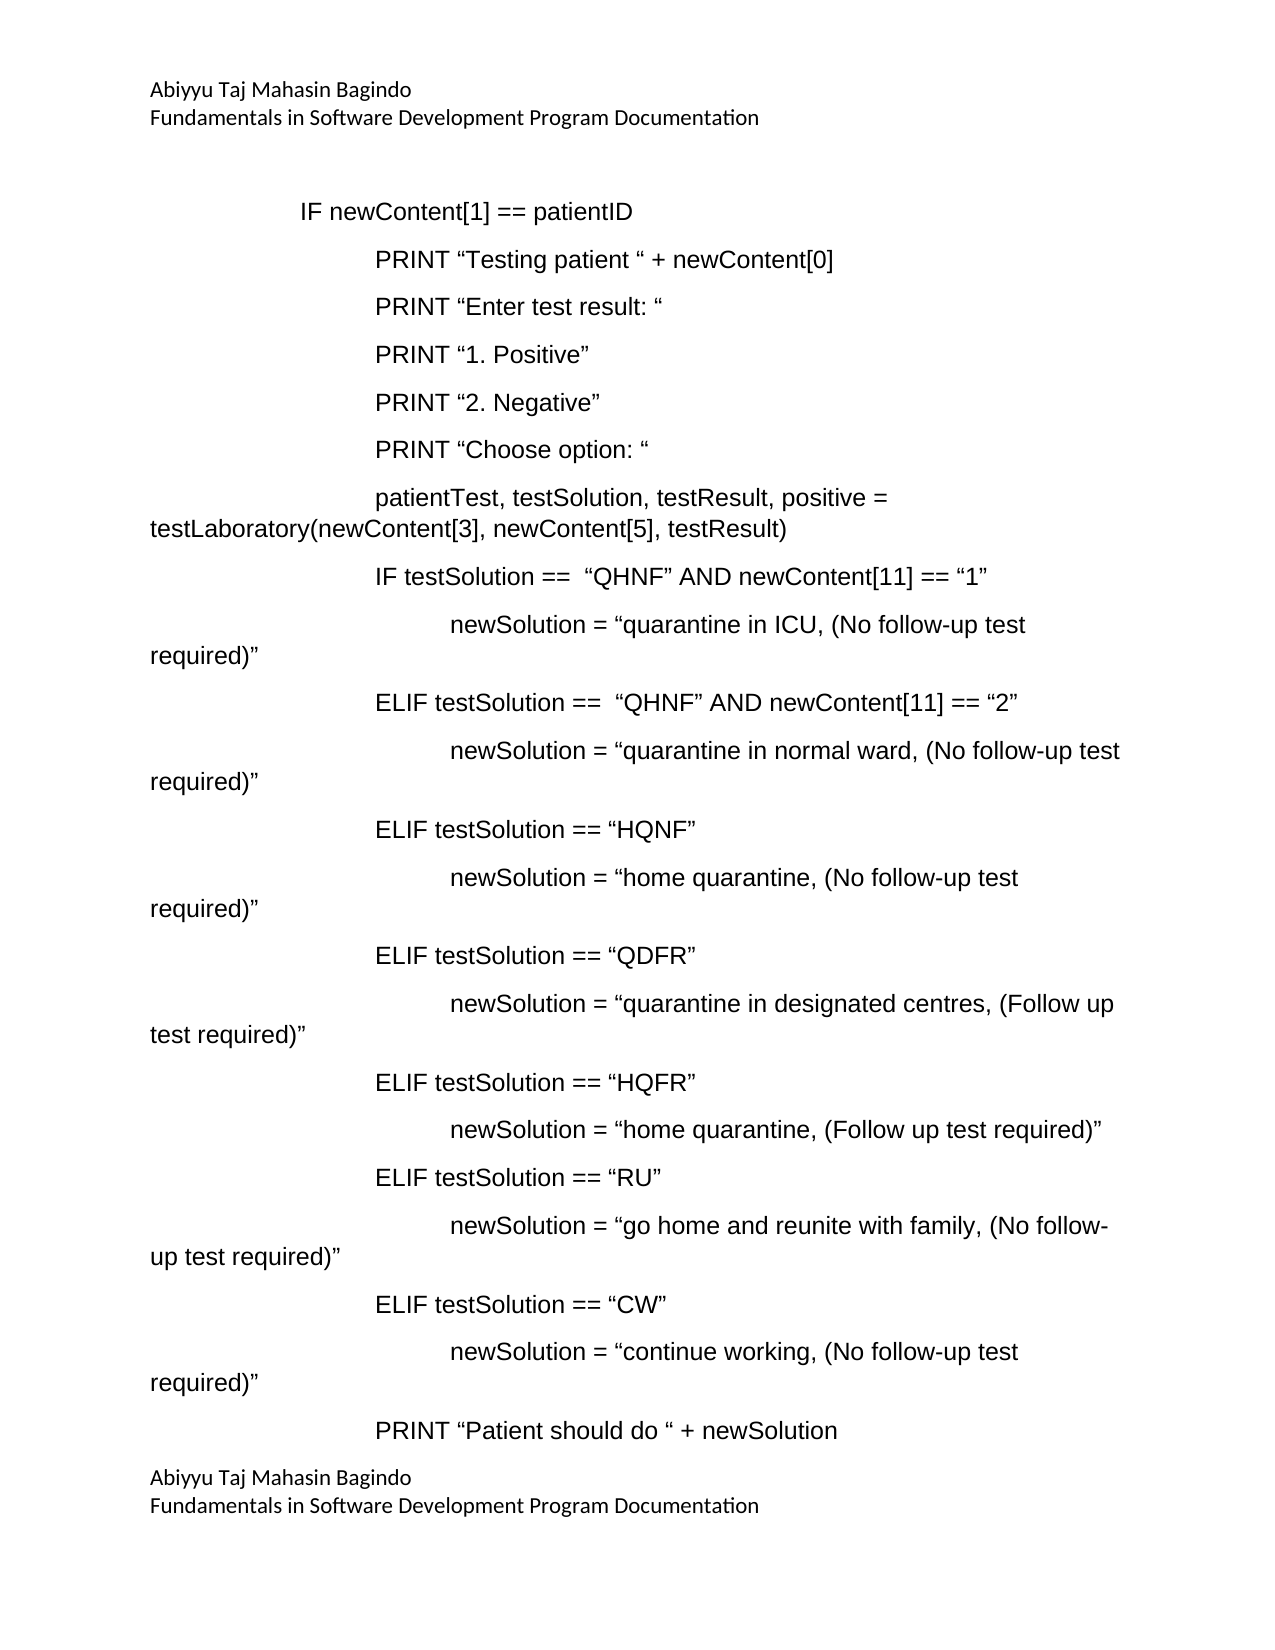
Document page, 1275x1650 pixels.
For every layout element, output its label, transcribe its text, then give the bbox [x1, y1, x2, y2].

text newSolution = “home quarantine, (Follow up test required)” [150, 1116, 1125, 1144]
text PRINT “Enter test result: “ [150, 292, 1125, 321]
text PRINT “2. Negative” [150, 388, 1125, 417]
text ELIF testSolution == “CW” [150, 1290, 1125, 1318]
text ELIF testSolution == “HQNF” [150, 815, 1125, 844]
text ELIF testSolution == “RU” [150, 1163, 1125, 1192]
text newSolution = “continue working, (No follow-up test required)” [150, 1337, 1125, 1397]
text PRINT “Choose option: “ [150, 436, 1125, 464]
text patientTest, testSolution, testResult, positive = testLaboratory(newContent[3], newContent[5], testResult) [150, 483, 1125, 543]
text newSolution = “home quarantine, (No follow-up test required)” [150, 863, 1125, 922]
text newSolution = “quarantine in normal ward, (No follow-up test required)” [150, 736, 1125, 796]
text IF testSolution == “QHNF” AND newContent[11] == “1” [150, 562, 1125, 591]
text IF newContent[1] == patientID [150, 197, 1125, 226]
text ELIF testSolution == “QHNF” AND newContent[11] == “2” [150, 688, 1125, 717]
text newSolution = “quarantine in designated centres, (Follow up test required)” [150, 989, 1125, 1049]
text PRINT “Patient should do “ + newSolution [150, 1416, 1125, 1445]
text ELIF testSolution == “QDFR” [150, 941, 1125, 970]
text PRINT “Testing patient “ + newContent[0] [150, 245, 1125, 273]
text newSolution = “quarantine in ICU, (No follow-up test required)” [150, 610, 1125, 669]
text PRINT “1. Positive” [150, 340, 1125, 369]
text ELIF testSolution == “HQFR” [150, 1068, 1125, 1097]
text newSolution = “go home and reunite with family, (No follow-up test required)” [150, 1211, 1125, 1271]
